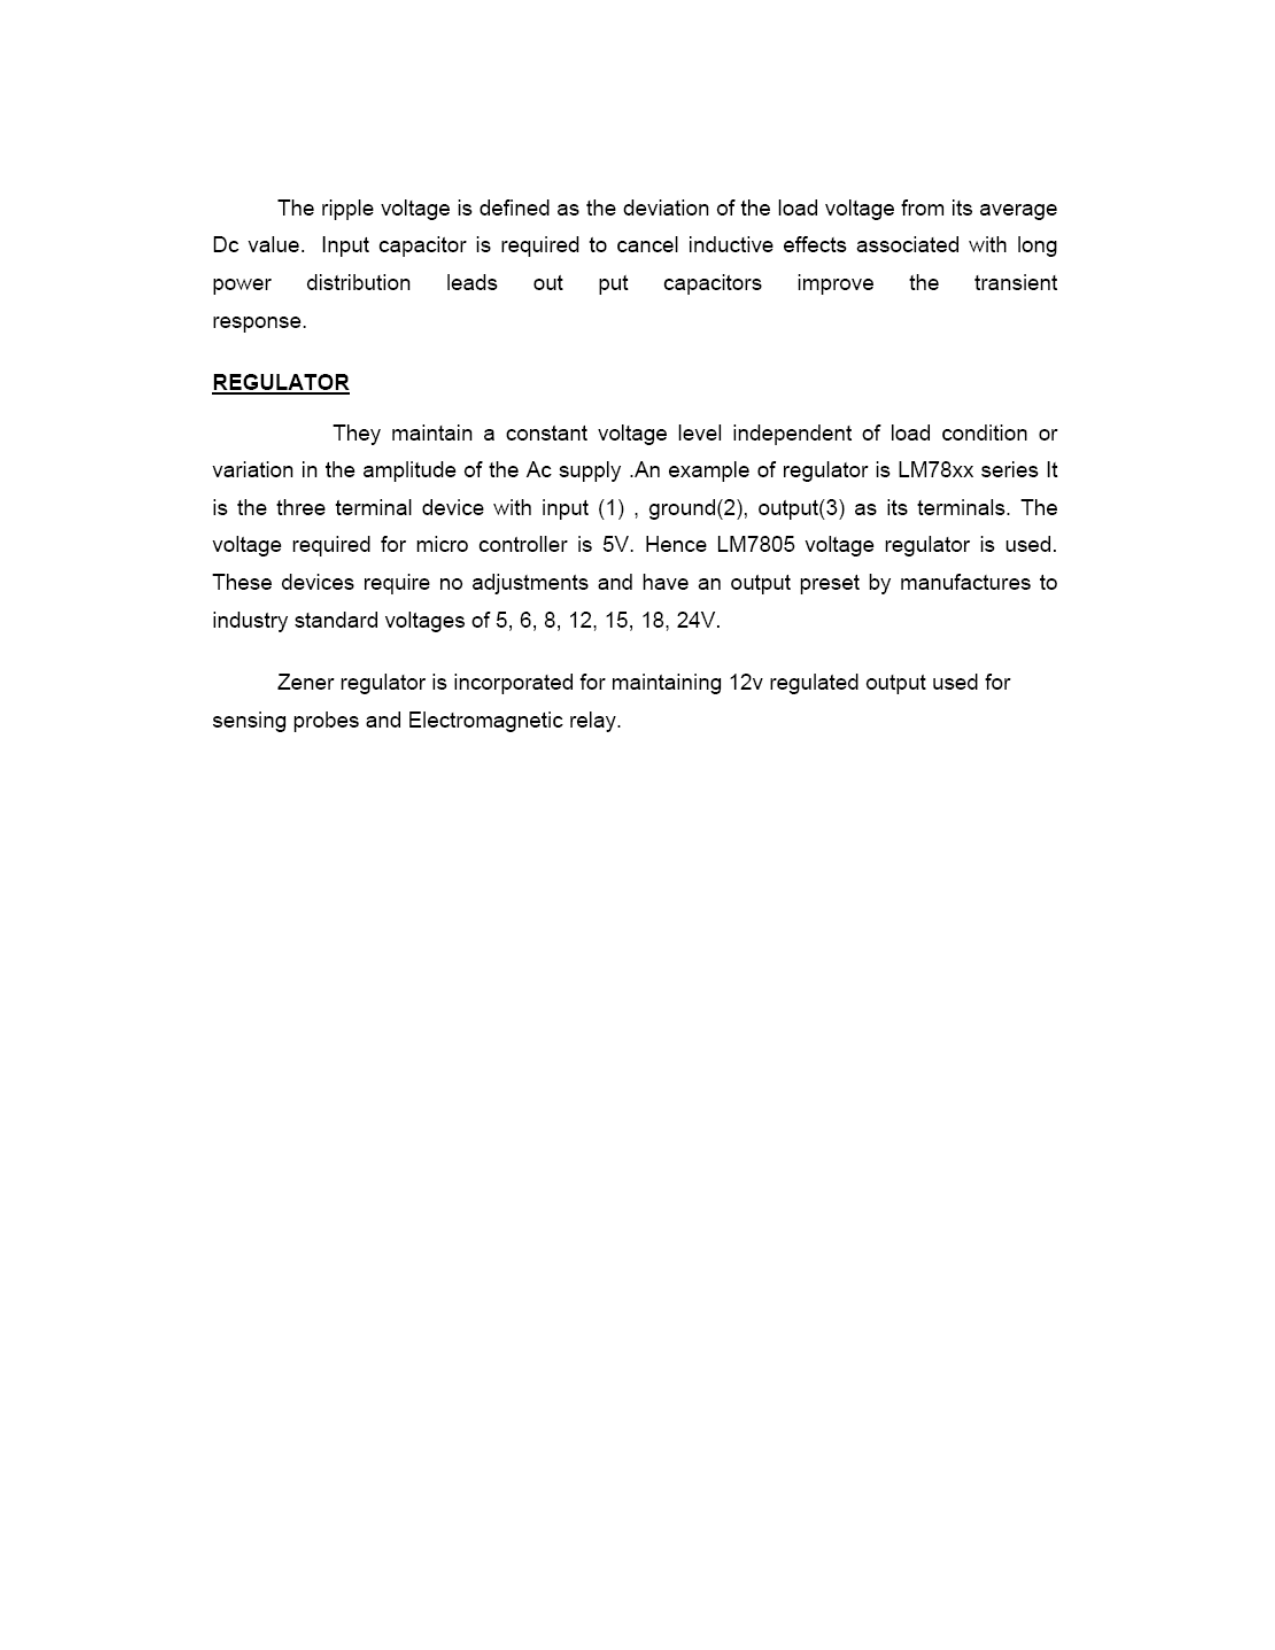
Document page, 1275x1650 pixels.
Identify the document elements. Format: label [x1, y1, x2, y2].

picture [150, 149, 1125, 1281]
